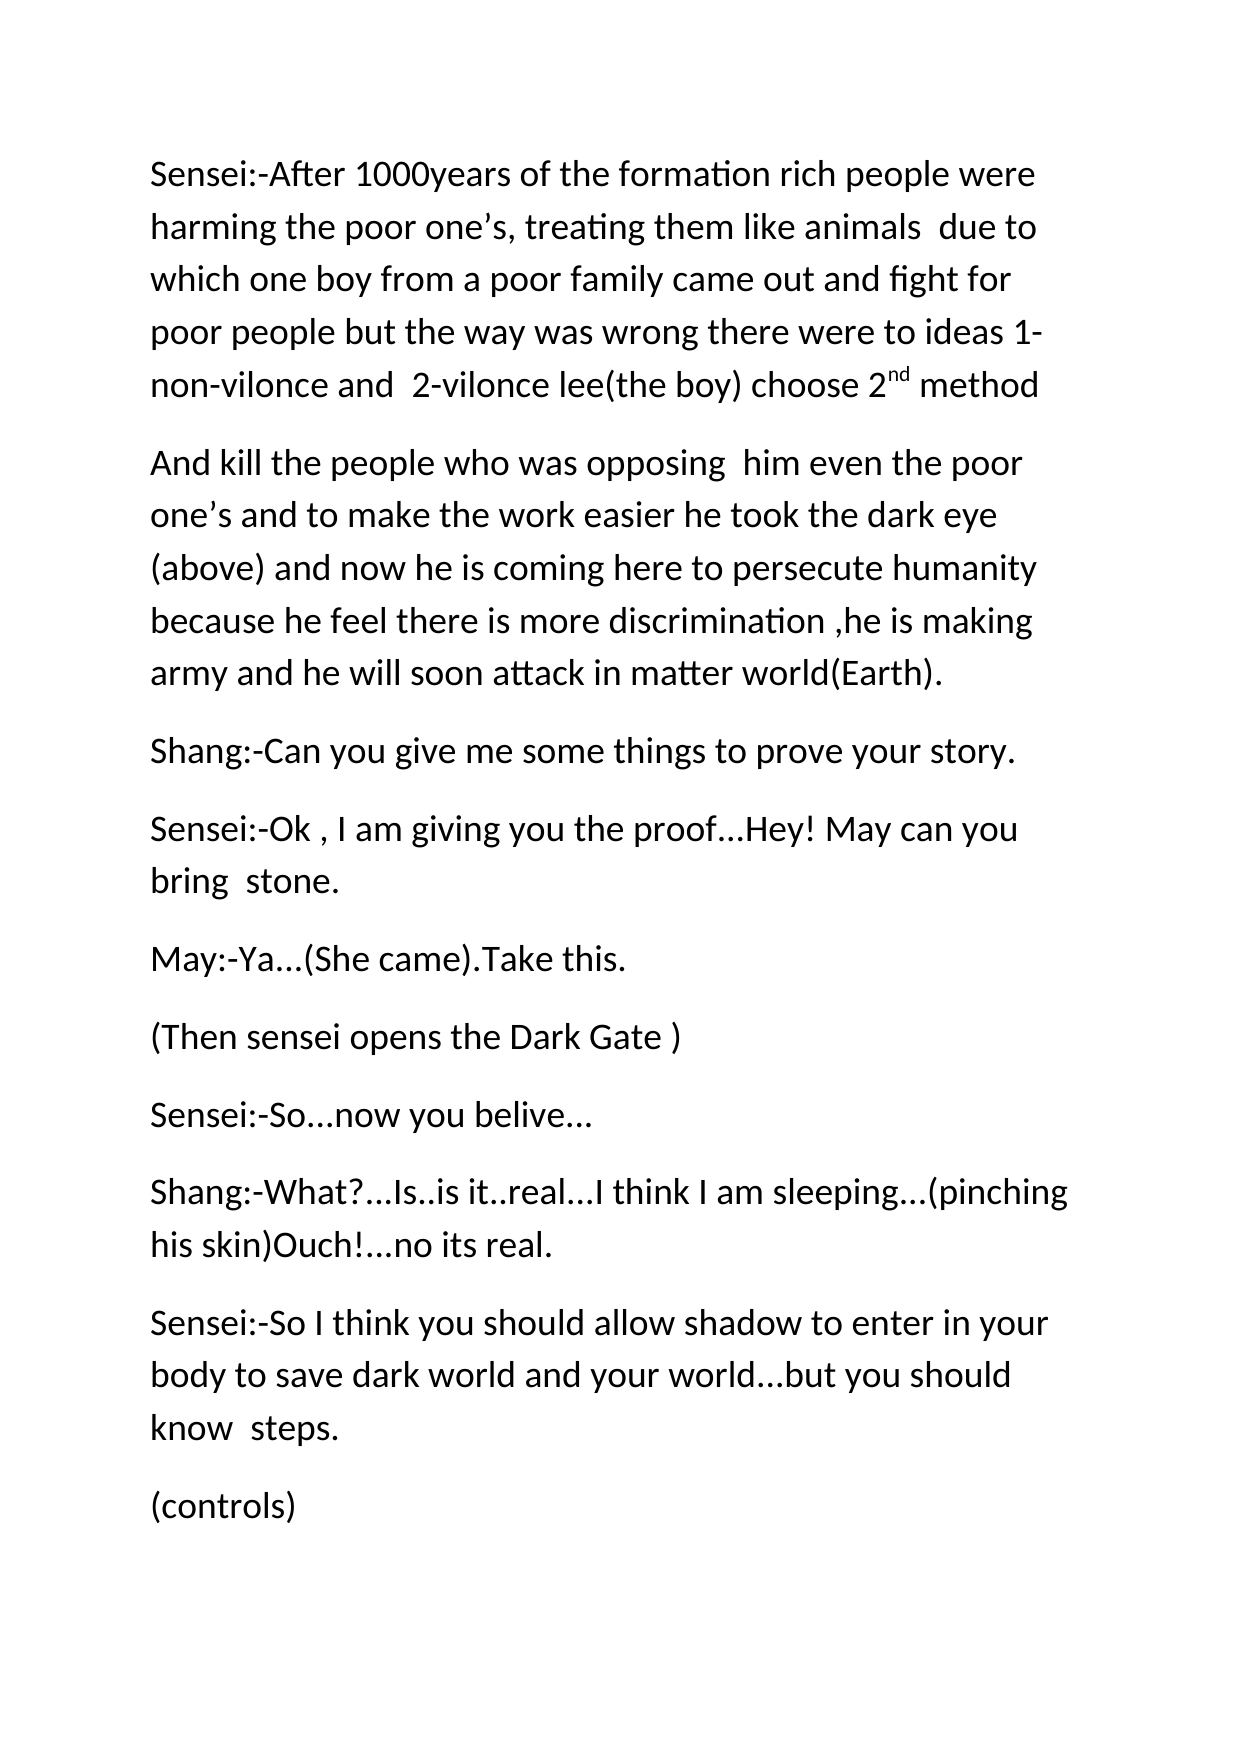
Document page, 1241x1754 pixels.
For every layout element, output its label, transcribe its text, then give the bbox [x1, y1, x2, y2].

text Sensei:-So...now you belive... [150, 1091, 1090, 1136]
text May:-Ya...(She came).Take this. [150, 935, 1090, 981]
text Sensei:-After 1000years of the formation rich people were harming the poor one’s, treating them like animals due to which one boy from a poor family came out and fight for poor people but the way was wrong there were to ideas 1-non-vilonce and 2-vilonce lee(the boy) choose 2nd method [150, 150, 1090, 407]
text Sensei:-So I think you should allow shadow to enter in your body to save dark world and your world...but you should know steps. [150, 1299, 1090, 1450]
text (controls) [150, 1482, 1090, 1528]
text Shang:-What?...Is..is it..real...I think I am sleeping...(pinching his skin)Ouch!...no its real. [150, 1168, 1090, 1267]
text Sensei:-Ok , I am giving you the proof...Hey! May can you bring stone. [150, 805, 1090, 903]
text (Then sensei opens the Dark Gate ) [150, 1013, 1090, 1059]
text Shang:-Can you give me some things to prove your story. [150, 727, 1090, 773]
text And kill the people who was opposing him even the poor one’s and to make the work easier he took the dark eye (above) and now he is coming here to persecute humanity because he feel there is more discrimination ,he is making army and he will soon attack in matter world(Earth). [150, 438, 1090, 695]
